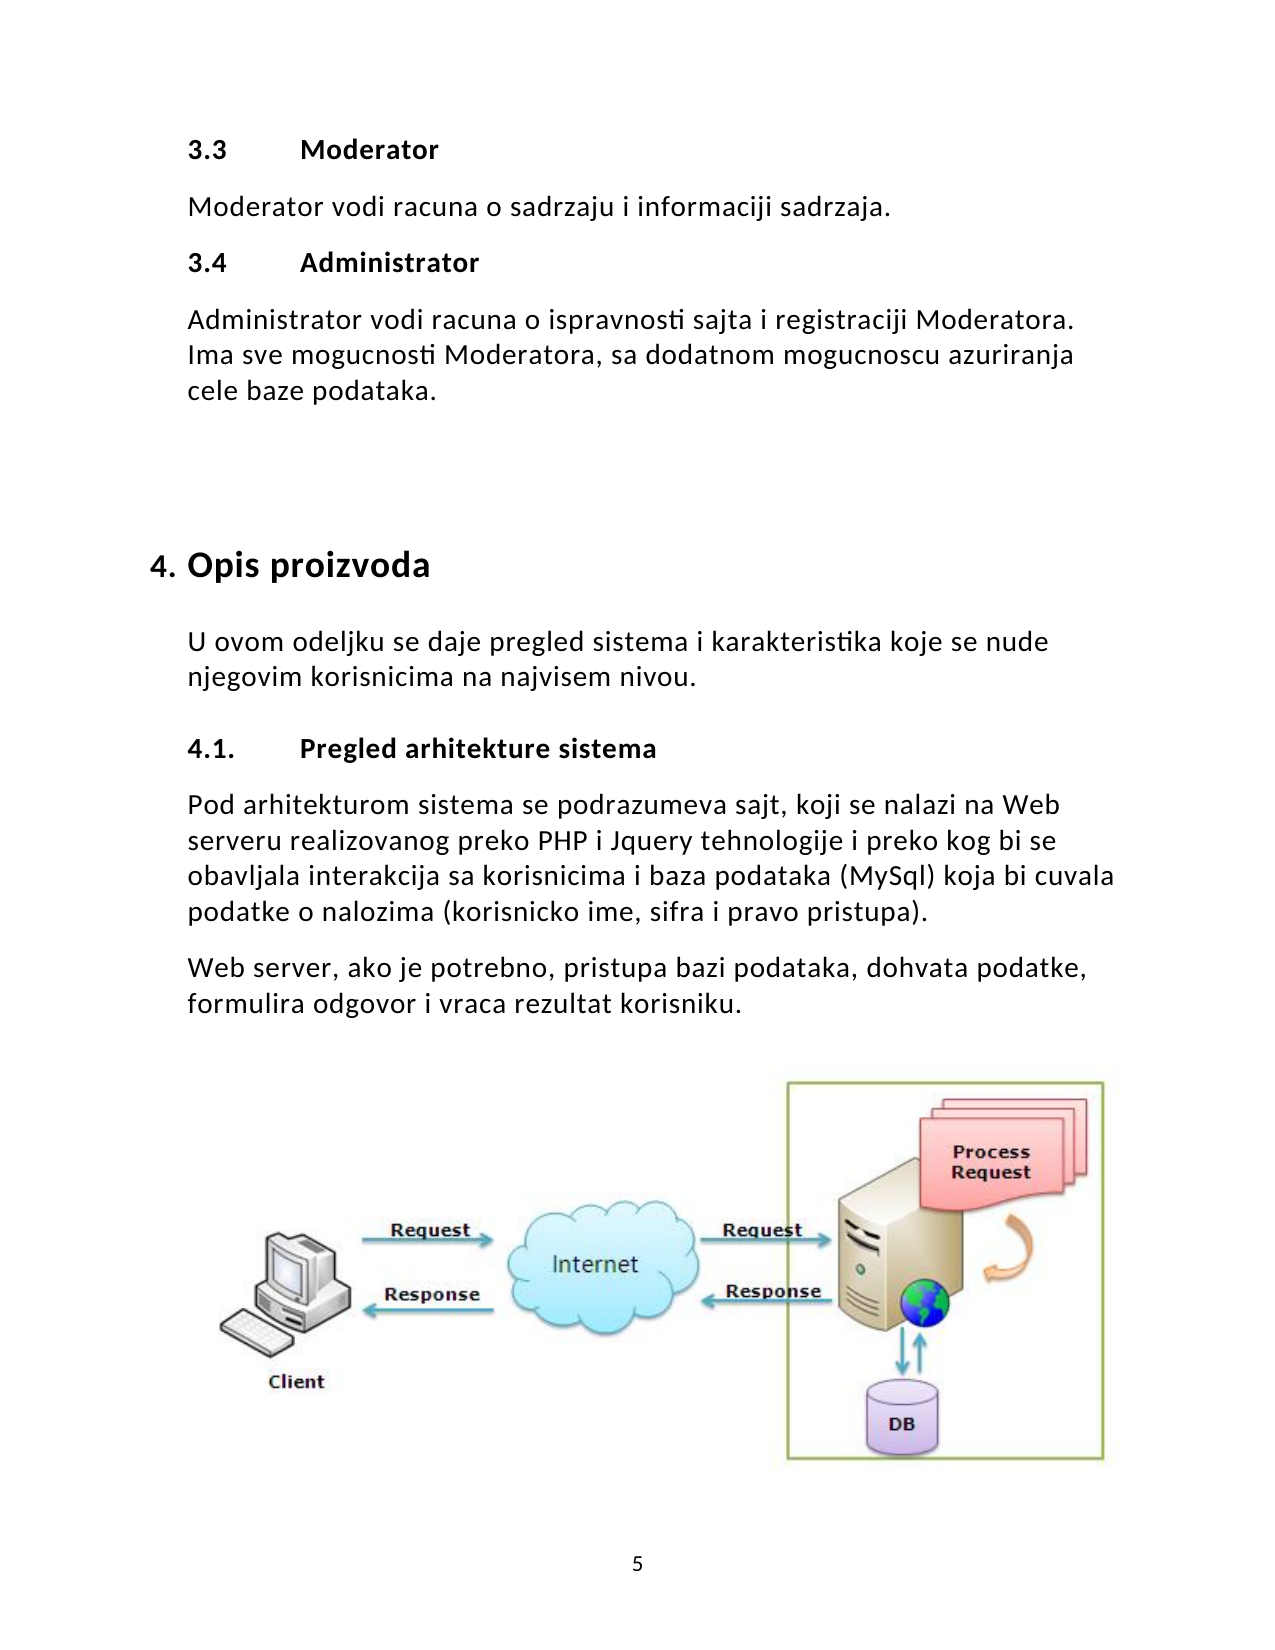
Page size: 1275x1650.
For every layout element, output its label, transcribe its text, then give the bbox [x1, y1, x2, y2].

text Administrator vodi racuna o ispravnosti sajta i registraciji Moderatora. Ima sve mogucnosti Moderatora, sa dodatnom mogucnoscu azuriranja cele baze podataka. [187, 301, 1125, 408]
text 3.4 Administrator [187, 244, 1125, 280]
text 3.3 Moderator [187, 131, 1125, 167]
text Pod arhitekturom sistema se podrazumeva sajt, koji se nalazi na Web serveru realizovanog preko PHP i Jquery tehnologije i preko kog bi se obavljala interakcija sa korisnicima i baza podataka (MySql) koja bi cuvala podatke o nalozima (korisnicko ime, sifra i pravo pristupa). [187, 786, 1125, 929]
text Moderator vodi racuna o sadrzaju i informaciji sadrzaja. [187, 188, 1125, 223]
list Opis proizvoda [150, 541, 1125, 587]
text Web server, ako je potrebno, pristupa bazi podataka, dohvata podatke, formulira odgovor i vraca rezultat korisniku. [187, 949, 1125, 1021]
picture [187, 1041, 1125, 1476]
list Pregled arhitekture sistema [187, 730, 1125, 765]
list U ovom odeljku se daje pregled sistema i karakteristika koje se nude njegovim korisnicima na najvisem nivou. [187, 623, 1125, 694]
